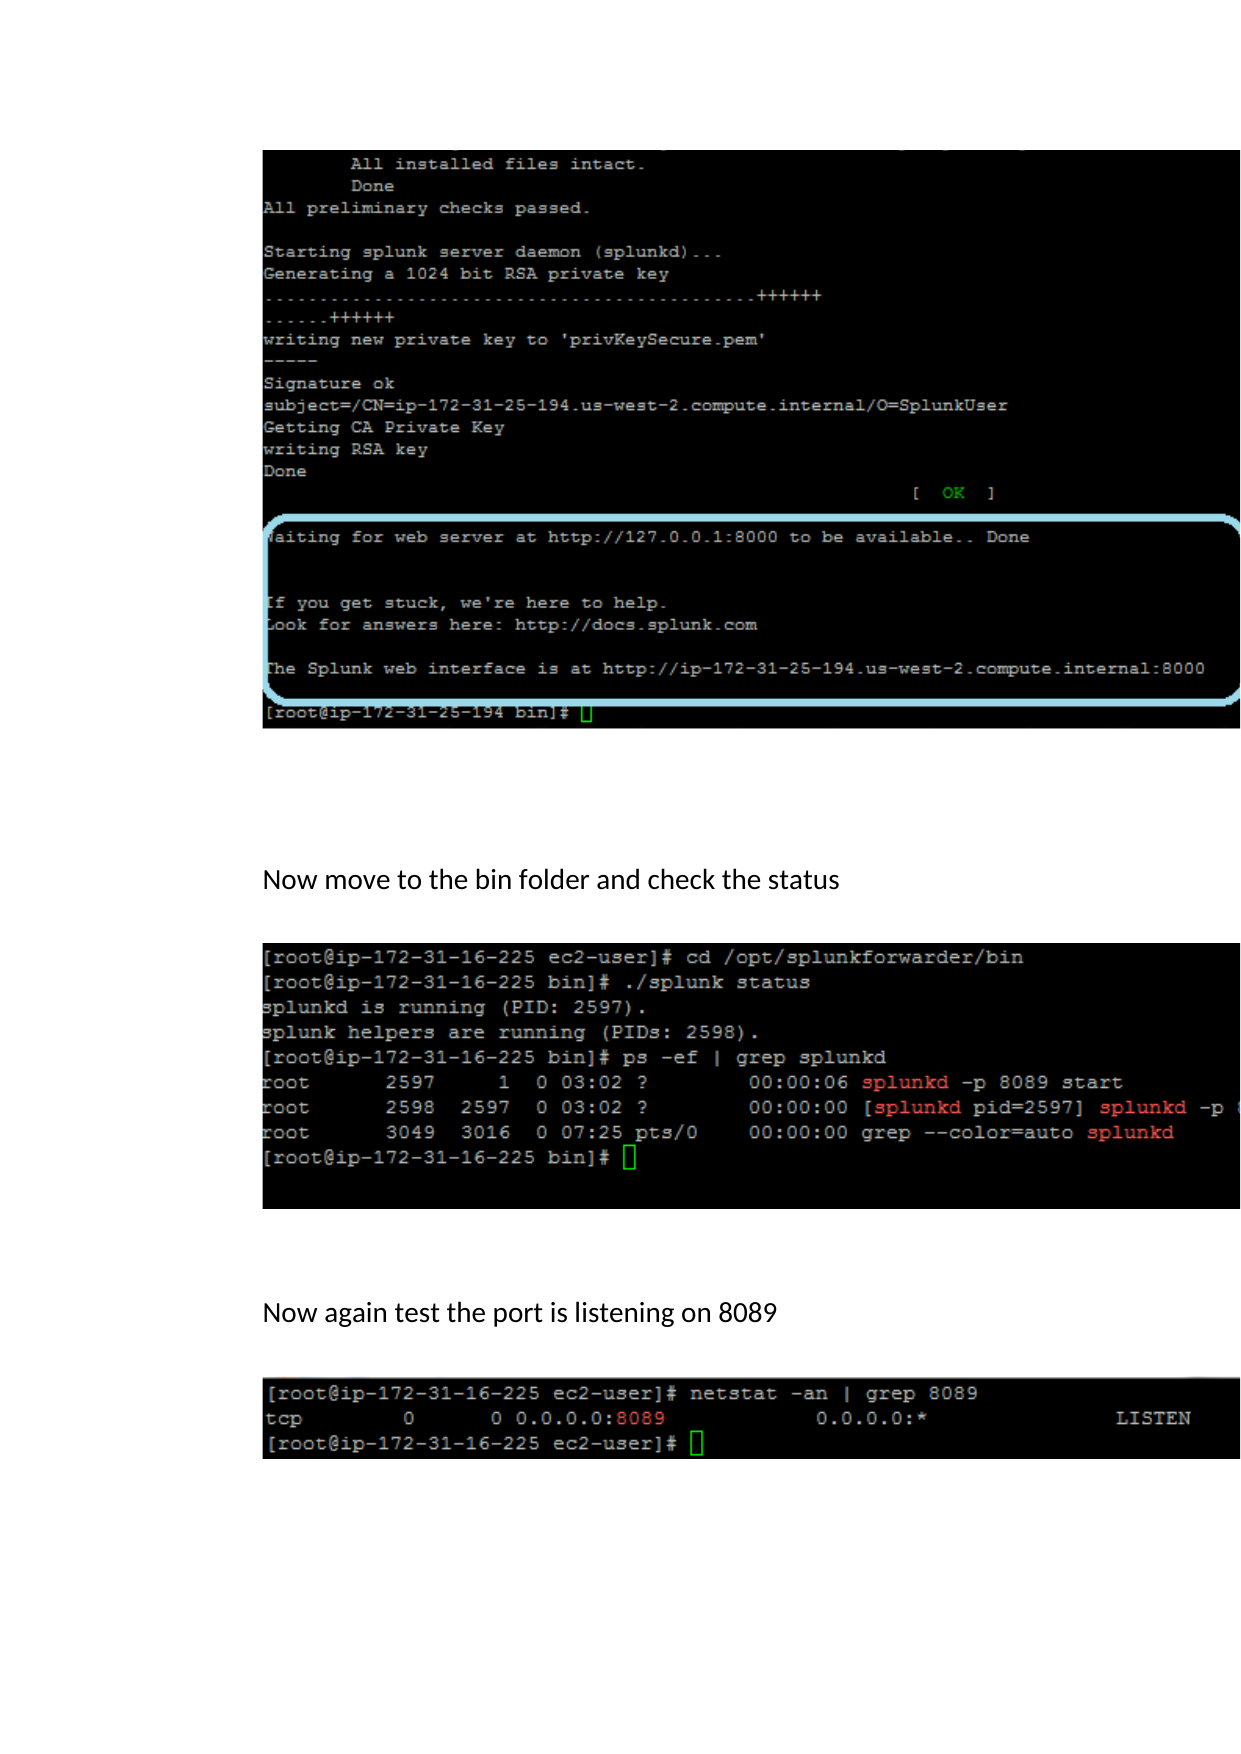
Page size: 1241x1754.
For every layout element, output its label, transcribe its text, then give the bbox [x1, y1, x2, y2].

list Now move to the bin folder and check the status [262, 861, 1090, 897]
list Now again test the port is listening on 8089 [262, 1294, 1090, 1330]
picture [262, 150, 1241, 735]
picture [262, 1376, 1241, 1459]
picture [262, 943, 1241, 1209]
